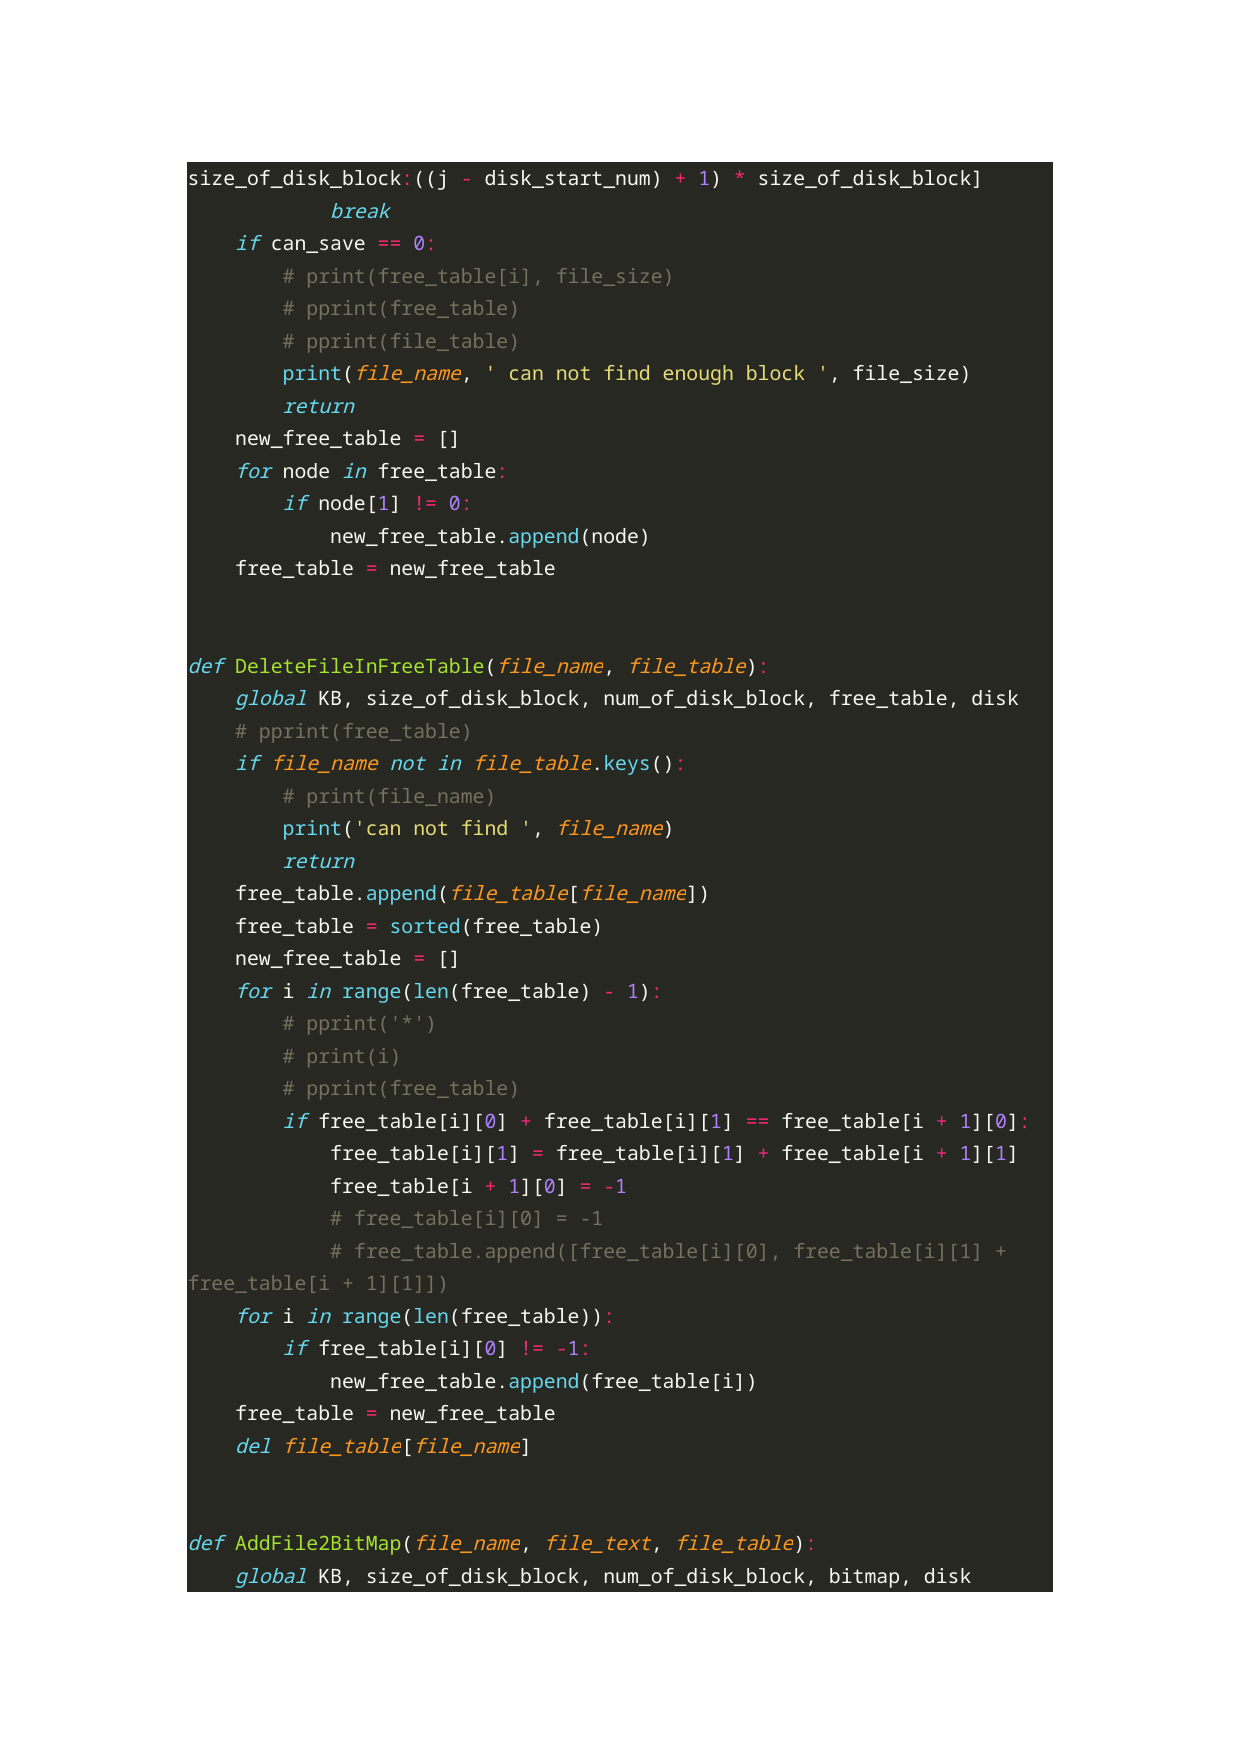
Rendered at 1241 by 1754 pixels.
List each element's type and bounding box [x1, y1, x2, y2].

text [187, 162, 1053, 1592]
